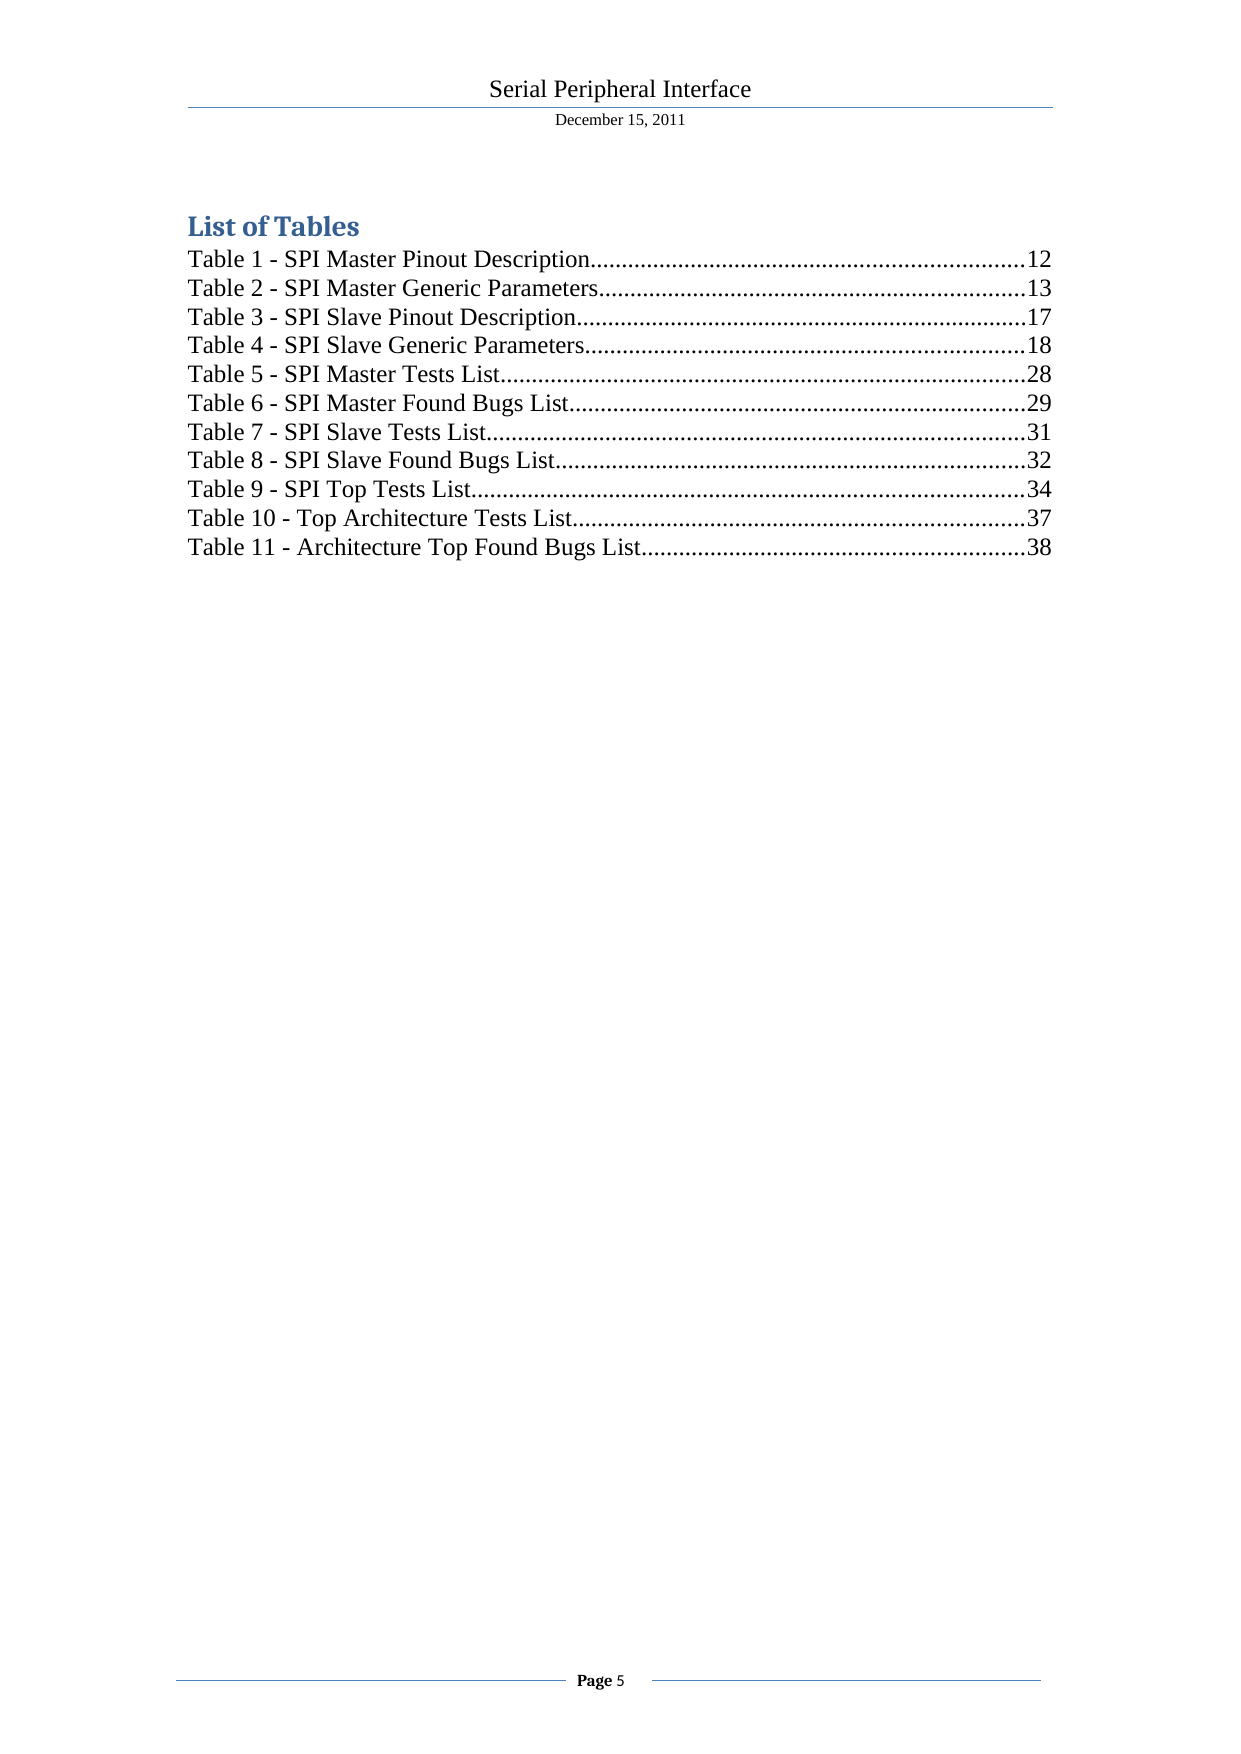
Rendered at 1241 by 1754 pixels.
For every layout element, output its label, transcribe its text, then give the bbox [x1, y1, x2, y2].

text Table 11 - Architecture Top Found Bugs List 38 [187, 532, 1053, 560]
text Table 6 - SPI Master Found Bugs List 29 [187, 388, 1053, 417]
subtitle List of Tables [187, 211, 1053, 244]
text Table 8 - SPI Slave Found Bugs List 32 [187, 445, 1053, 474]
text Table 1 - SPI Master Pinout Description 12 [187, 244, 1053, 273]
text Table 9 - SPI Top Tests List 34 [187, 474, 1053, 503]
text Table 7 - SPI Slave Tests List 31 [187, 417, 1053, 445]
text Table 2 - SPI Master Generic Parameters 13 [187, 273, 1053, 302]
text Table 5 - SPI Master Tests List 28 [187, 359, 1053, 388]
text Table 4 - SPI Slave Generic Parameters 18 [187, 330, 1053, 359]
text Table 3 - SPI Slave Pinout Description 17 [187, 302, 1053, 330]
text Table 10 - Top Architecture Tests List 37 [187, 503, 1053, 532]
